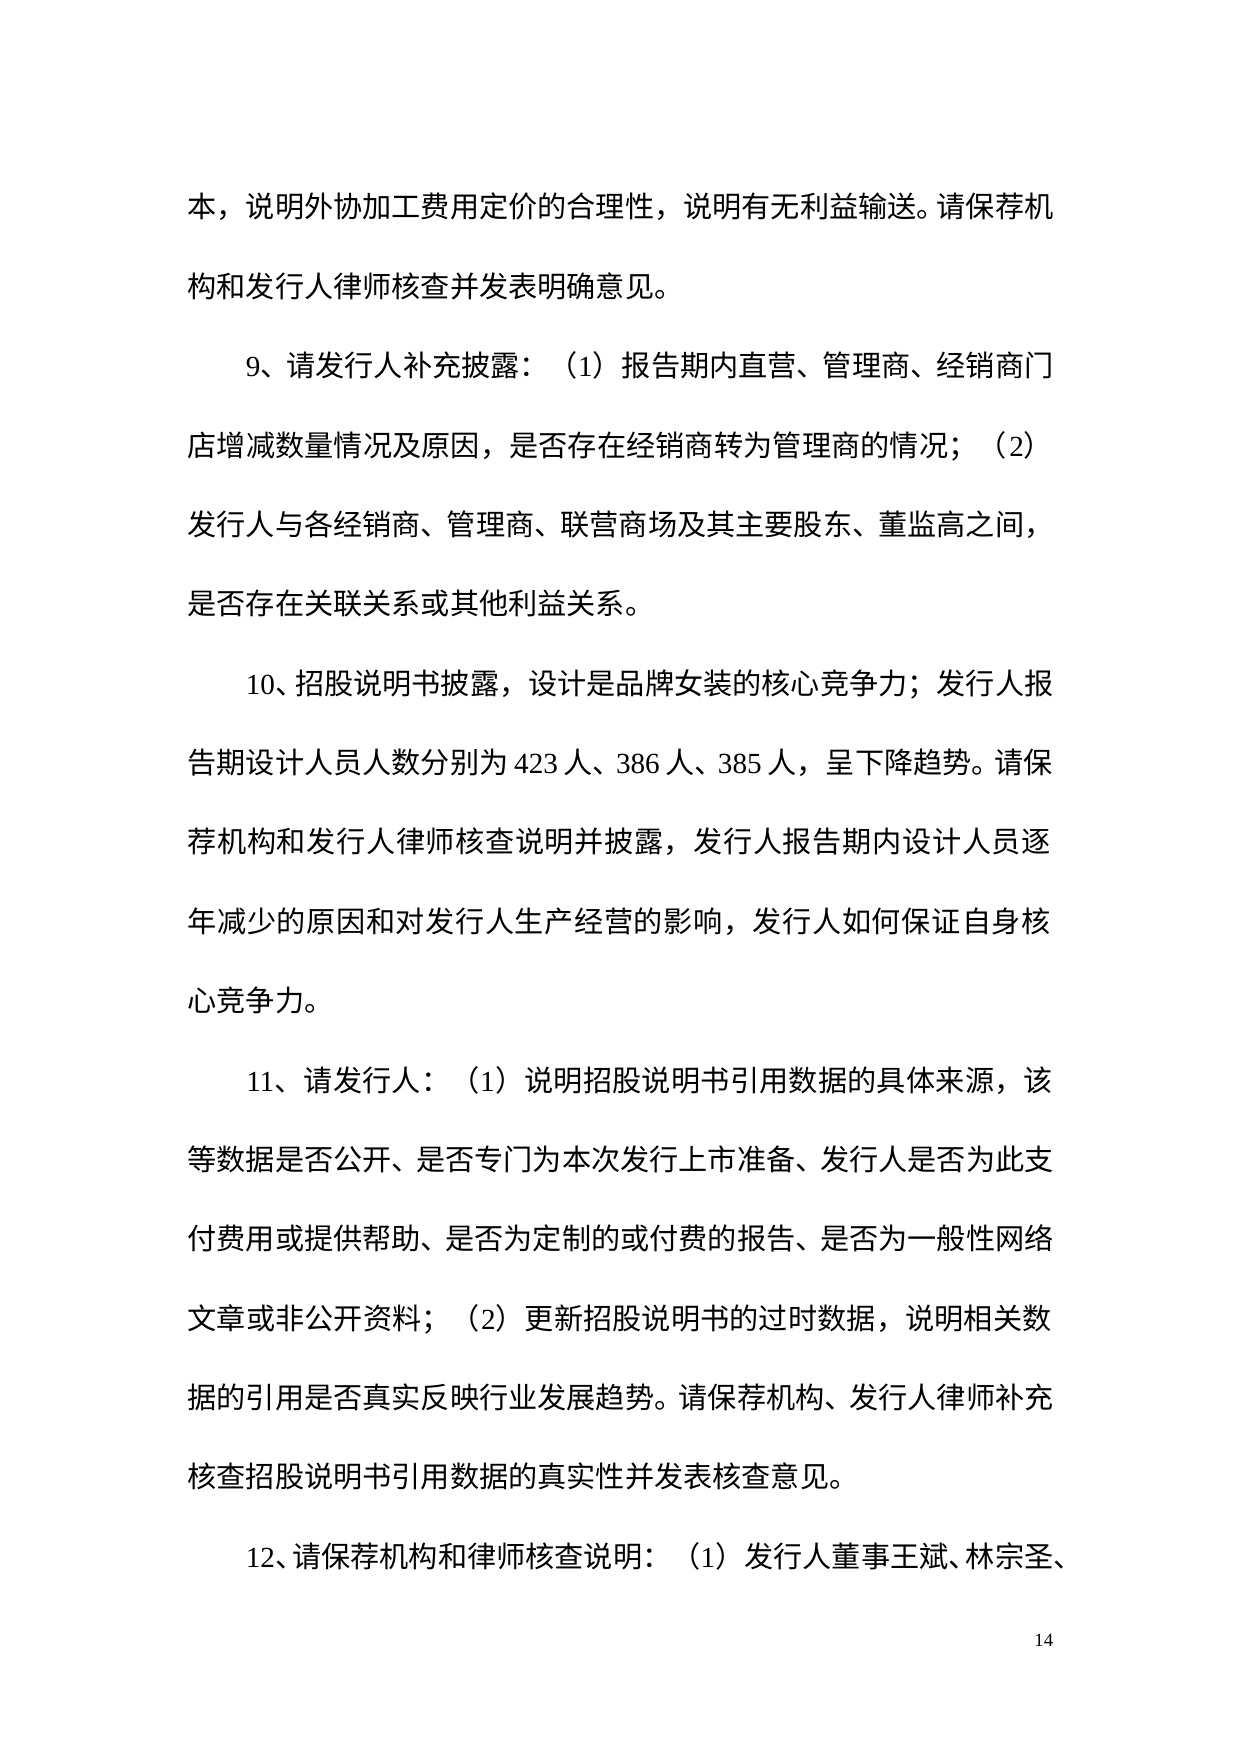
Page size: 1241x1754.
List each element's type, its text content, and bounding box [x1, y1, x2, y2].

list 10、招股说明书披露，设计是品牌女装的核心竞争力；发行人报告期设计人员人数分别为423人、386人、385人，呈下降趋势。请保荐机构和发行人律师核查说明并披露，发行人报告期内设计人员逐年减少的原因和对发行人生产经营的影响，发行人如何保证自身核心竞争力。 [187, 801, 1053, 1197]
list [187, 1197, 1053, 1594]
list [187, 166, 1053, 483]
list 9、请发行人补充披露：（1）报告期内直营、管理商、经销商门店增减数量情况及原因，是否存在经销商转为管理商的情况；（2）发行人与各经销商、管理商、联营商场及其主要股东、董监高之间，是否存在关联关系或其他利益关系。 [187, 483, 1053, 801]
